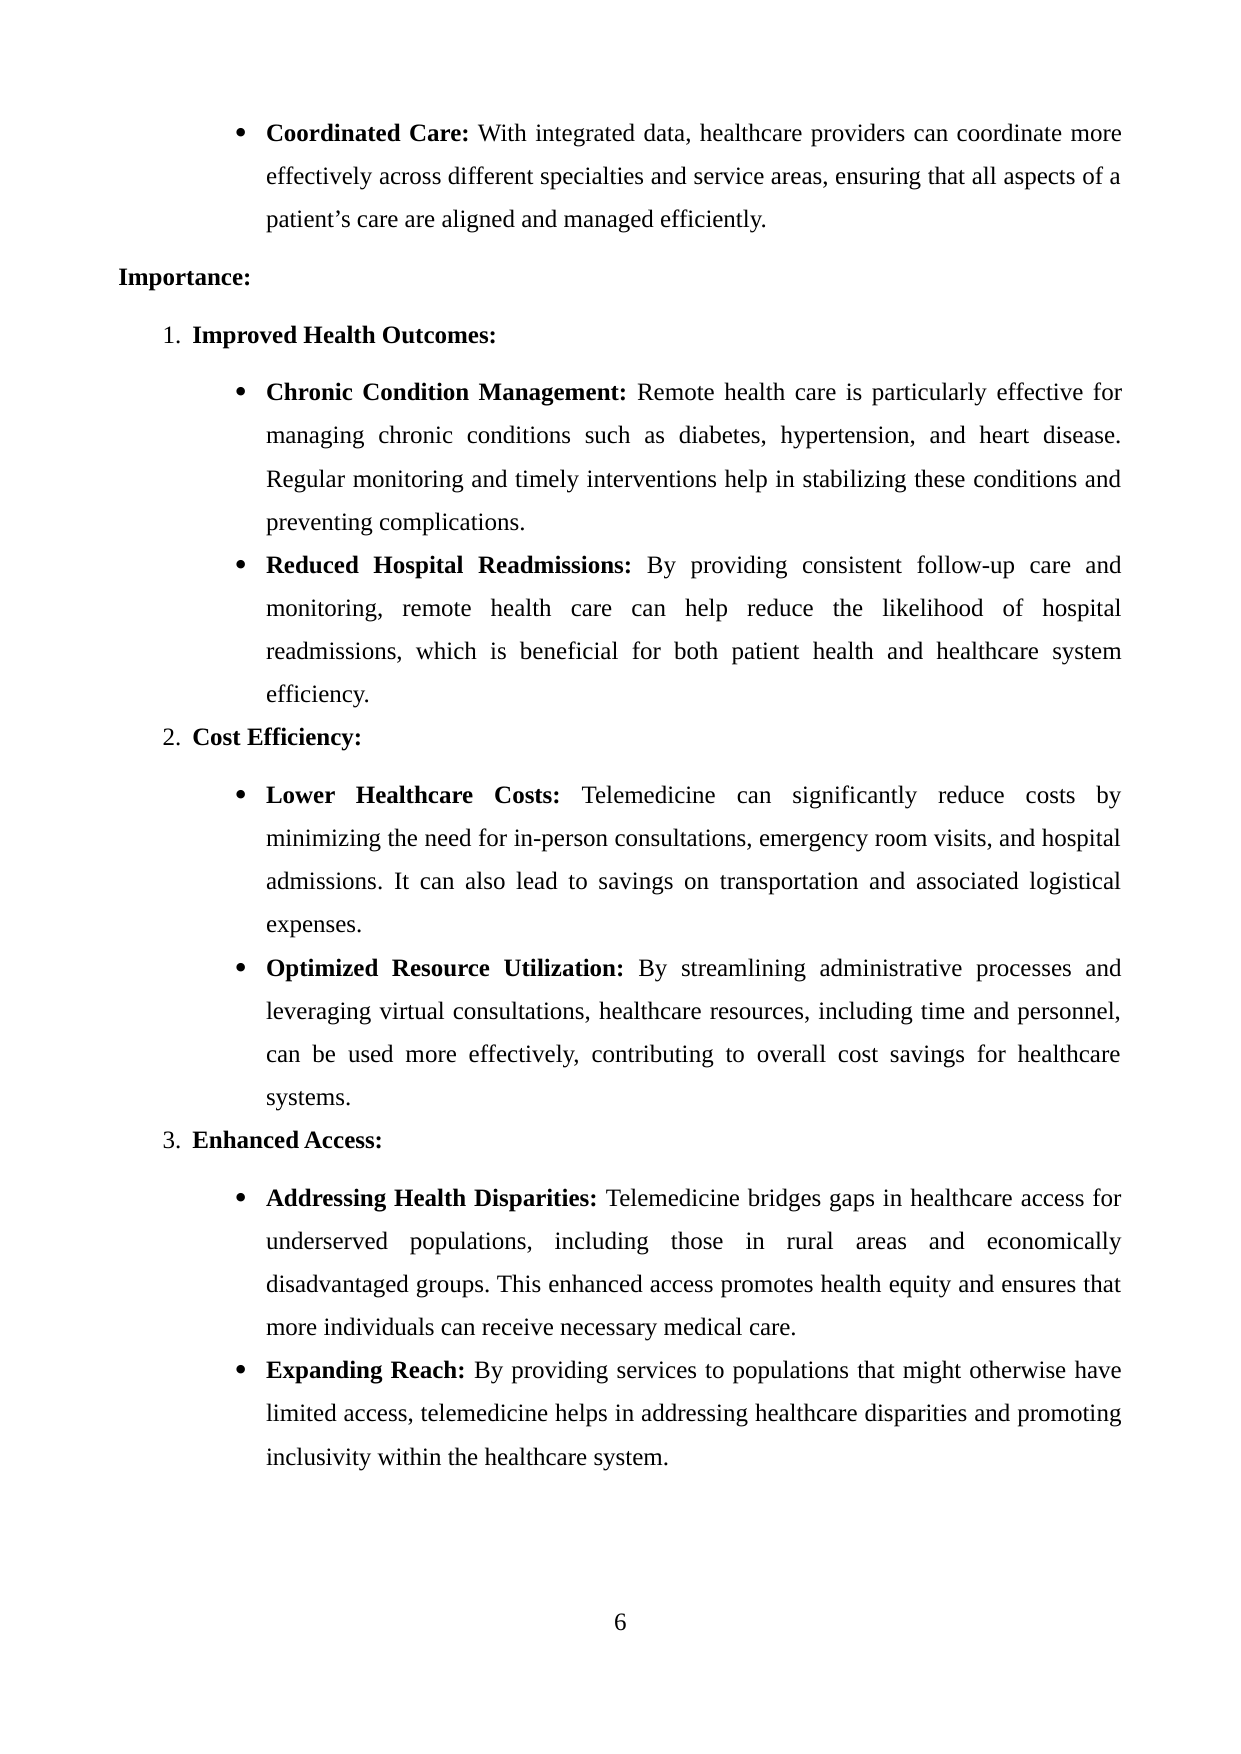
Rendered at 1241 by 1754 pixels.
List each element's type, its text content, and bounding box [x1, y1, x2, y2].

list Cost Efficiency: [162, 722, 1122, 751]
list Enhanced Access: [162, 1125, 1122, 1154]
list Improved Health Outcomes: [162, 320, 1122, 348]
list Chronic Condition Management: Remote health care is particularly effective for managing chronic conditions such as diabetes, hypertension, and heart disease. Regular monitoring and timely interventions help in stabilizing these conditions and preventing complications. [236, 377, 1122, 536]
list Reduced Hospital Readmissions: By providing consistent follow-up care and monitoring, remote health care can help reduce the likelihood of hospital readmissions, which is beneficial for both patient health and healthcare system efficiency. [236, 550, 1122, 708]
list Optimized Resource Utilization: By streamlining administrative processes and leveraging virtual consultations, healthcare resources, including time and personnel, can be used more effectively, contributing to overall cost savings for healthcare systems. [236, 953, 1122, 1111]
list Lower Healthcare Costs: Telemedicine can significantly reduce costs by minimizing the need for in-person consultations, emergency room visits, and hospital admissions. It can also lead to savings on transportation and associated logistical expenses. [236, 780, 1122, 938]
list Expanding Reach: By providing services to populations that might otherwise have limited access, telemedicine helps in addressing healthcare disparities and promoting inclusivity within the healthcare system. [236, 1355, 1122, 1470]
list Addressing Health Disparities: Telemedicine bridges gaps in healthcare access for underserved populations, including those in rural areas and economically disadvantaged groups. This enhanced access promotes health equity and ensures that more individuals can receive necessary medical care. [236, 1183, 1122, 1341]
text Importance: [118, 262, 1122, 291]
list Coordinated Care: With integrated data, healthcare providers can coordinate more effectively across different specialties and service areas, ensuring that all aspects of a patient’s care are aligned and managed efficiently. [236, 118, 1122, 233]
